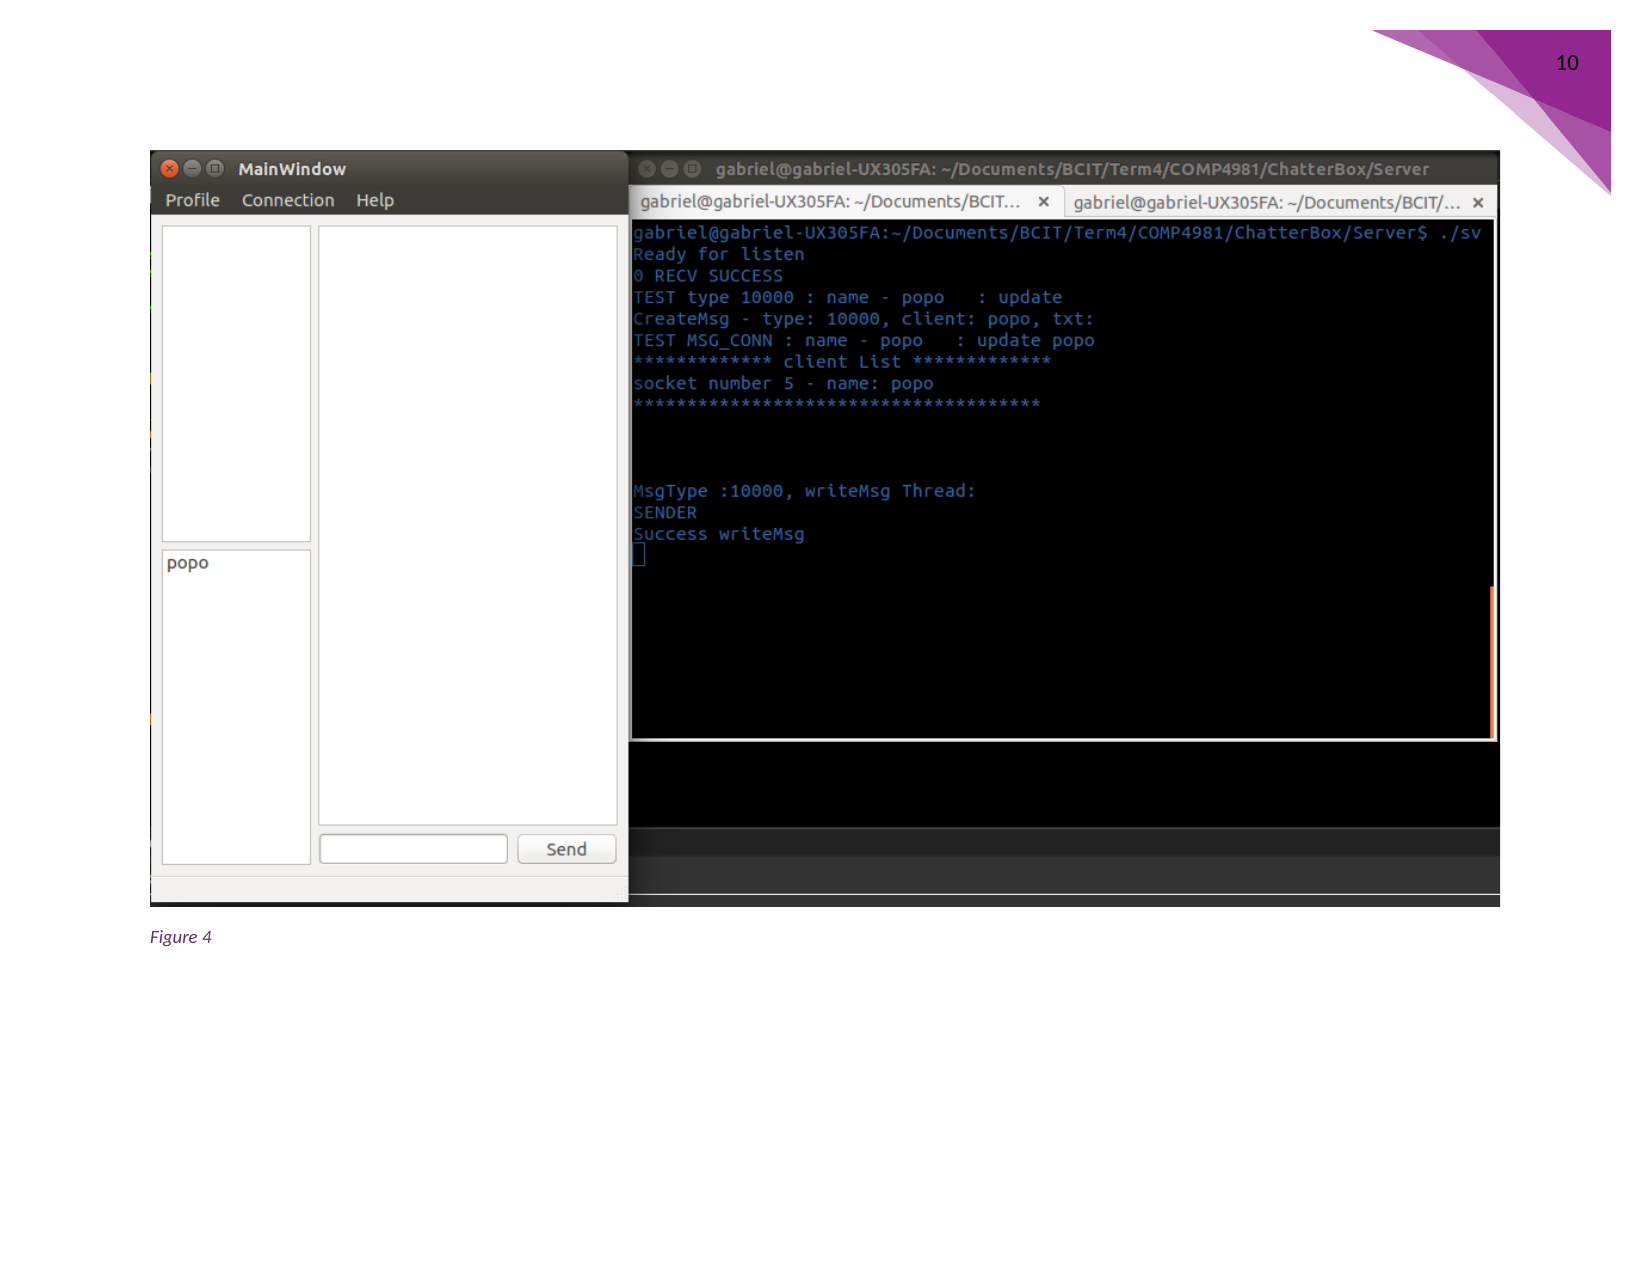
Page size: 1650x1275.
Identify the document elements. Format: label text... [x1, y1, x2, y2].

picture [150, 30, 1611, 907]
